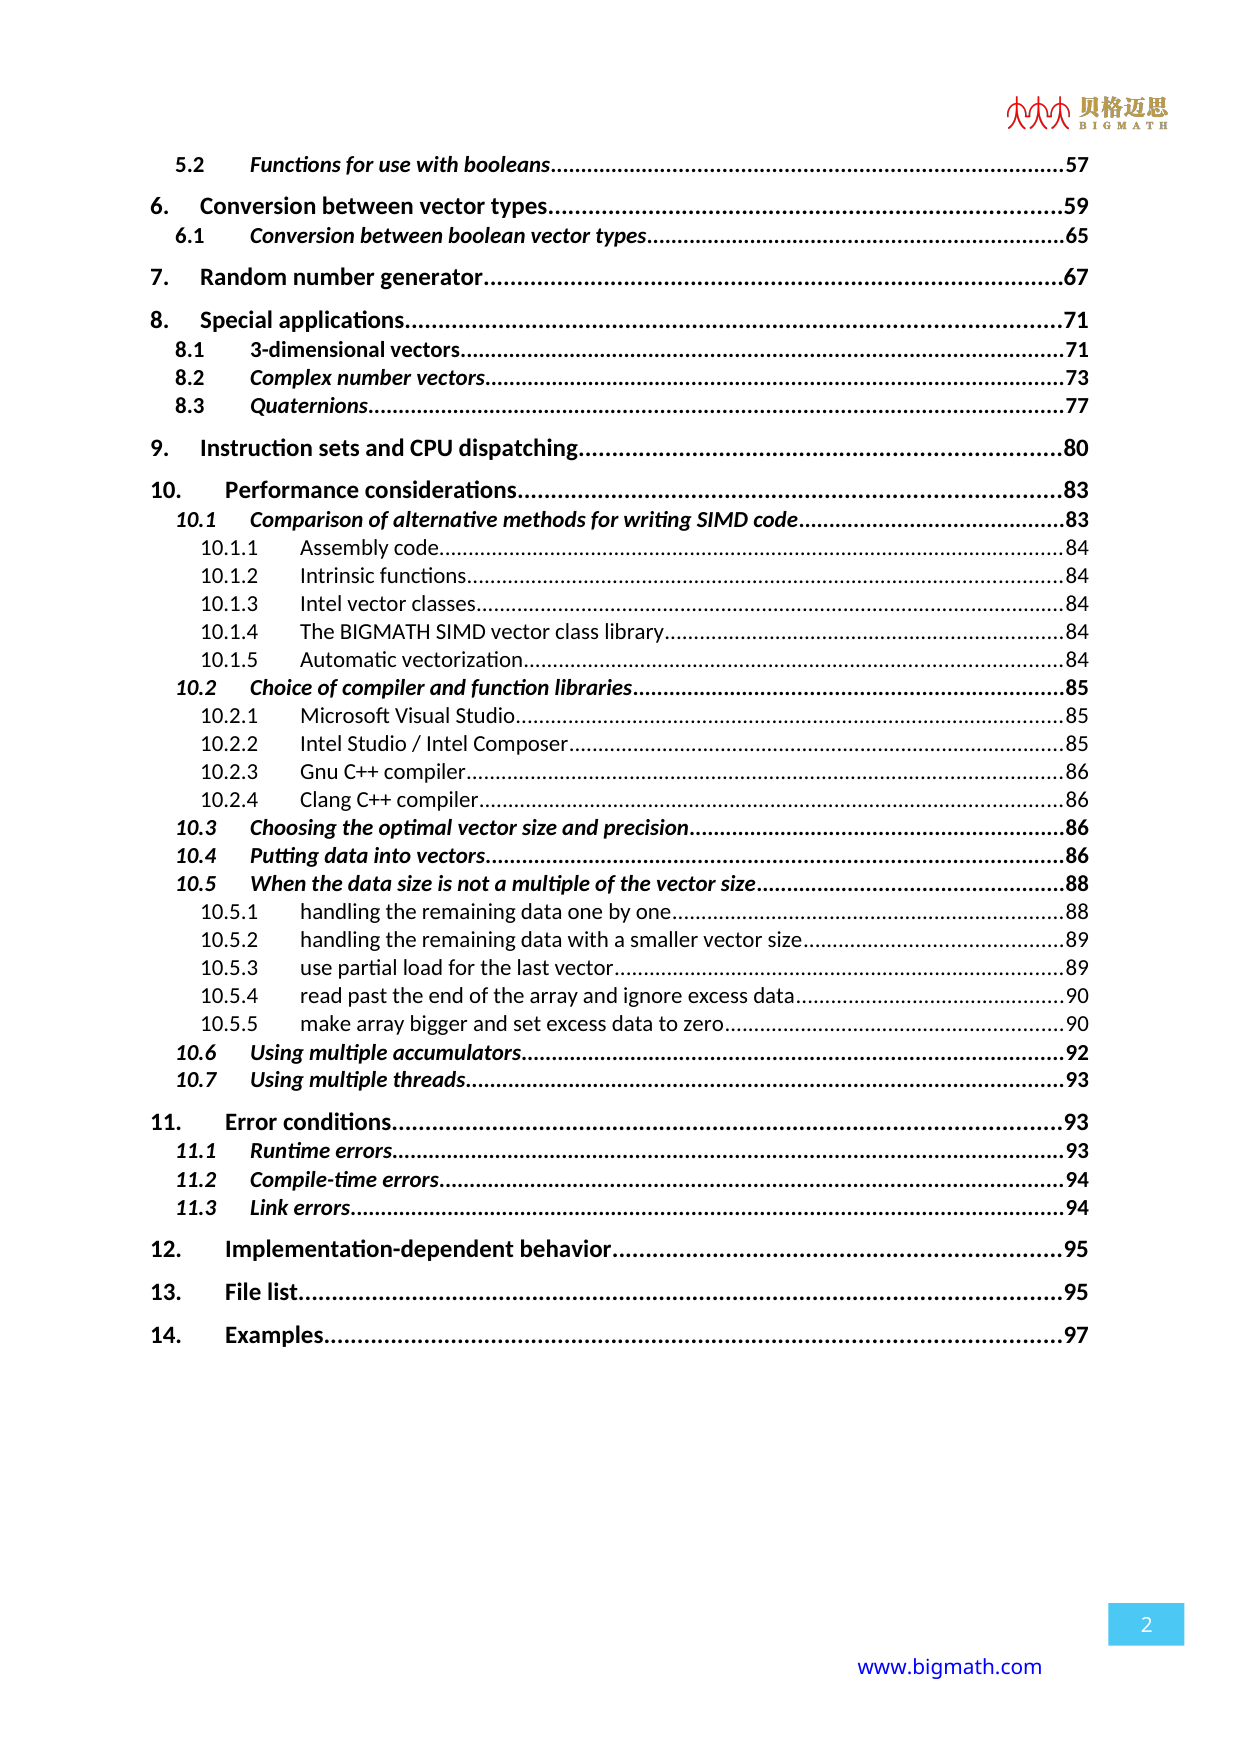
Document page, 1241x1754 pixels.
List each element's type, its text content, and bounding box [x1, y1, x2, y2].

text 10.5.1 handling the remaining data one by one 88 [200, 897, 1090, 926]
text 10.1.1 Assembly code 84 [200, 533, 1090, 561]
text 10.5.2 handling the remaining data with a smaller vector size 89 [200, 926, 1090, 953]
text 10.1.4 The BIGMATH SIMD vector class library 84 [200, 617, 1090, 645]
text 10.6 Using multiple accumulators 92 [175, 1038, 1090, 1066]
text 13. File list 95 [150, 1276, 1090, 1307]
text 10.5.4 read past the end of the array and ignore excess data 90 [200, 982, 1090, 1009]
text 8.3 Quaternions 77 [175, 391, 1090, 419]
text 11.3 Link errors 94 [175, 1193, 1090, 1221]
text 10. Performance considerations 83 [150, 475, 1090, 505]
text 5.2 Functions for use with booleans 57 [175, 150, 1090, 178]
text 10.2.1 Microsoft Visual Studio 85 [200, 701, 1090, 729]
text 10.4 Putting data into vectors 86 [175, 841, 1090, 869]
text 8.2 Complex number vectors 73 [175, 363, 1090, 391]
text 10.5 When the data size is not a multiple of the vector size 88 [175, 869, 1090, 897]
text 7. Random number generator 67 [150, 262, 1090, 292]
text 8.1 3-dimensional vectors 71 [175, 335, 1090, 363]
text 10.7 Using multiple threads 93 [175, 1066, 1090, 1094]
text 10.1.3 Intel vector classes 84 [200, 589, 1090, 617]
text 11.1 Runtime errors 93 [175, 1137, 1090, 1165]
text 10.1.5 Automatic vectorization 84 [200, 645, 1090, 673]
text 12. Implementation-dependent behavior 95 [150, 1233, 1090, 1264]
text 10.2.3 Gnu C++ compiler 86 [200, 757, 1090, 785]
text 10.5.3 use partial load for the last vector 89 [200, 953, 1090, 982]
text 14. Examples 97 [150, 1319, 1090, 1350]
text 10.1.2 Intrinsic functions 84 [200, 561, 1090, 589]
text 11. Error conditions 93 [150, 1106, 1090, 1137]
text 10.2.4 Clang C++ compiler 86 [200, 785, 1090, 813]
text 10.2.2 Intel Studio / Intel Composer 85 [200, 729, 1090, 757]
text 10.3 Choosing the optimal vector size and precision 86 [175, 813, 1090, 841]
picture [1004, 88, 1171, 136]
text 6. Conversion between vector types 59 [150, 191, 1090, 221]
text 9. Instruction sets and CPU dispatching 80 [150, 432, 1090, 462]
text 11.2 Compile-time errors 94 [175, 1165, 1090, 1193]
text 10.1 Comparison of alternative methods for writing SIMD code 83 [175, 505, 1090, 533]
text 10.2 Choice of compiler and function libraries 85 [175, 673, 1090, 701]
text 10.5.5 make array bigger and set excess data to zero 90 [200, 1009, 1090, 1038]
text 8. Special applications 71 [150, 304, 1090, 335]
text 6.1 Conversion between boolean vector types 65 [175, 221, 1090, 249]
